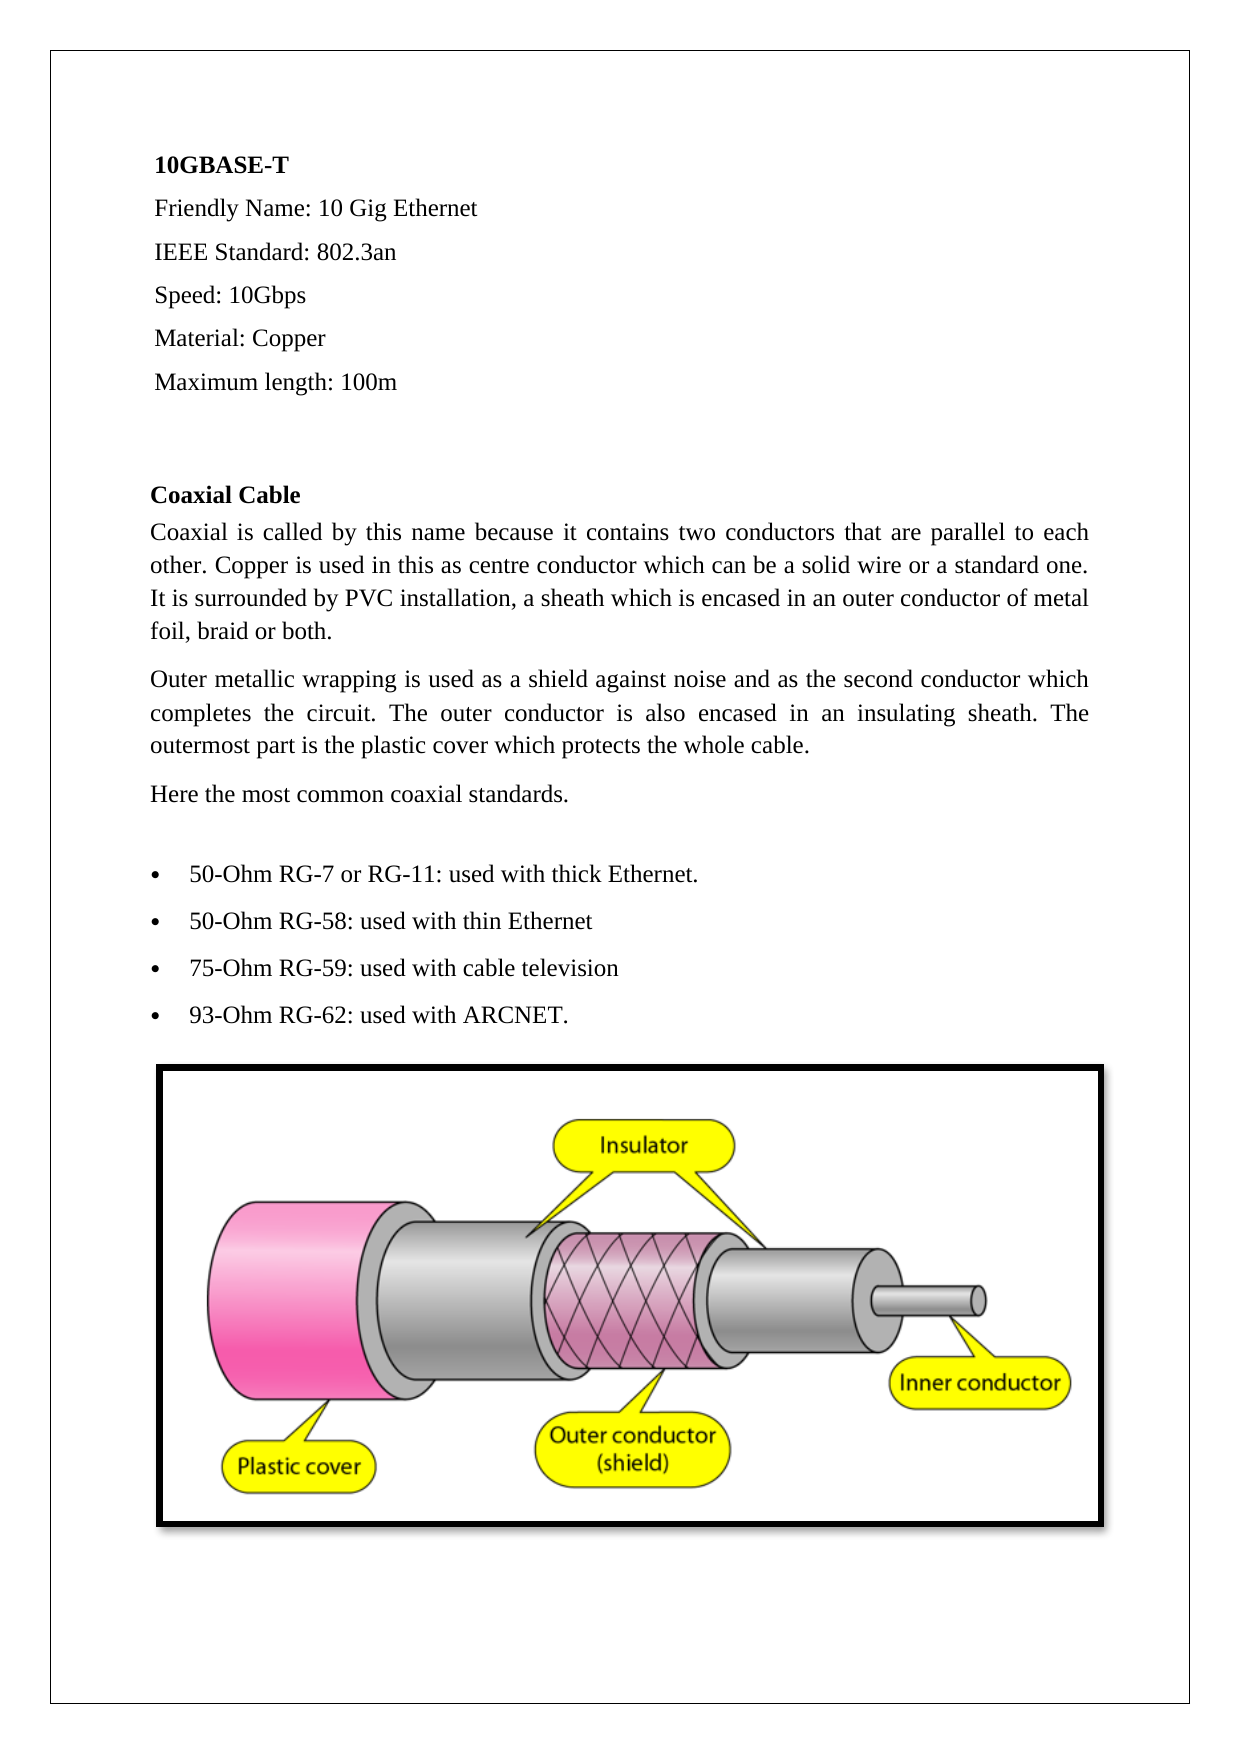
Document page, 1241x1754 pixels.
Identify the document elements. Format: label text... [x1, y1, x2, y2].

text IEEE Standard: 802.3an [154, 237, 1086, 265]
list 50-Ohm RG-58: used with thin Ethernet [152, 888, 1090, 935]
text Outer metallic wrapping is used as a shield against noise and as the second conductor which completes the circuit. The outer conductor is also encased in an insulating sheath. The outermost part is the plastic cover which protects the whole cable. [150, 664, 1090, 759]
text Friendly Name: 10 Gig Ethernet [154, 193, 1086, 222]
text Here the most common coaxial standards. [150, 779, 1090, 808]
list 75-Ohm RG-59: used with cable television [152, 935, 1090, 982]
text Material: Copper [154, 323, 1086, 352]
text Maximum length: 100m [154, 367, 1086, 395]
text Speed: 10Gbps [154, 280, 1086, 309]
text 10GBASE-T [154, 150, 1086, 179]
list 93-Ohm RG-62: used with ARCNET. [152, 982, 1090, 1029]
text Coaxial is called by this name because it contains two conductors that are parallel to each other. Copper is used in this as centre conductor which can be a solid wire or a standard one. It is surrounded by PVC installation, a sheath which is encased in an outer conductor of metal foil, braid or both. [150, 517, 1090, 645]
text Coaxial Cable [150, 447, 1090, 509]
picture [163, 1071, 1098, 1521]
list 50-Ohm RG-7 or RG-11: used with thick Ethernet. [152, 841, 1090, 888]
